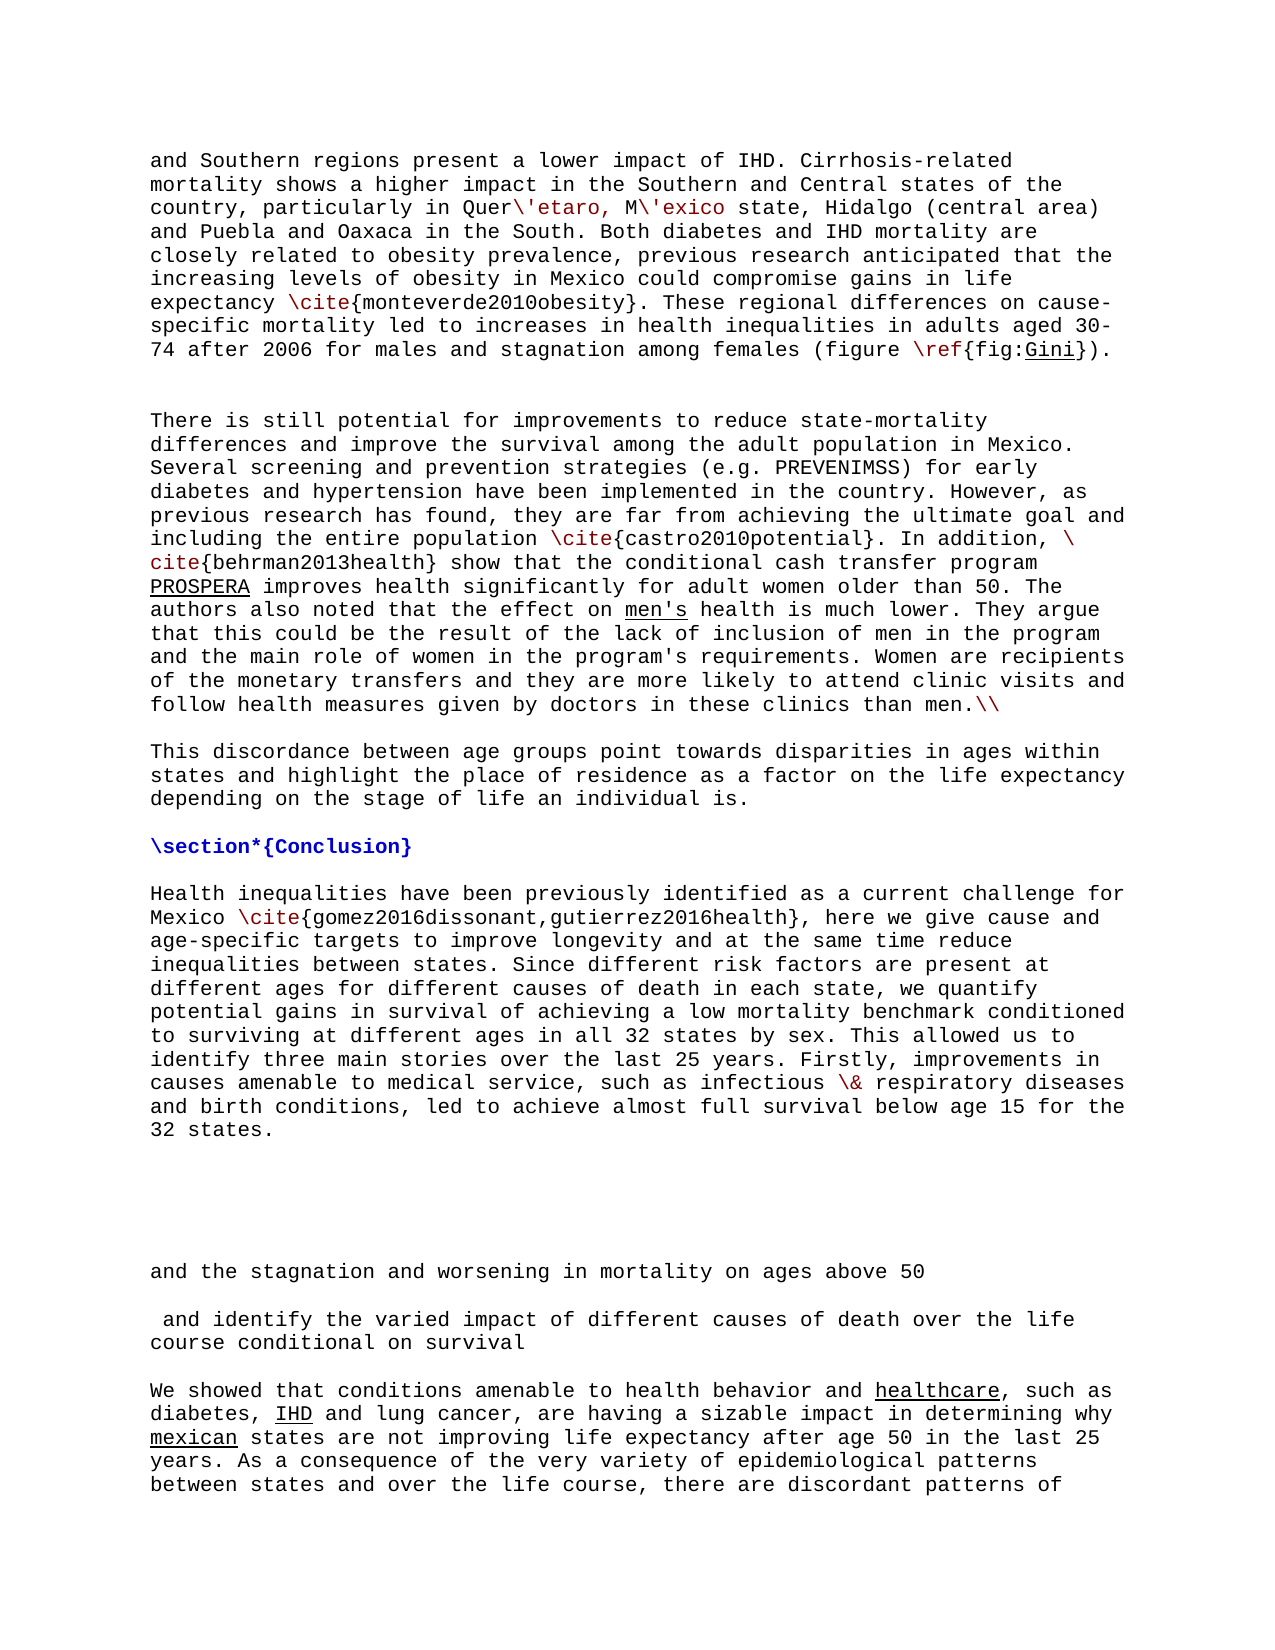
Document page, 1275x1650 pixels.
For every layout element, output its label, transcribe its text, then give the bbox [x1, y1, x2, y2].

text Health inequalities have been previously identified as a current challenge for Mexico \cite{gomez2016dissonant,gutierrez2016health}, here we give cause and age-specific targets to improve longevity and at the same time reduce inequalities between states. Since different risk factors are present at different ages for different causes of death in each state, we quantify potential gains in survival of achieving a low mortality benchmark conditioned to surviving at different ages in all 32 states by sex. This allowed us to identify three main stories over the last 25 years. Firstly, improvements in causes amenable to medical service, such as infectious \& respiratory diseases and birth conditions, led to achieve almost full survival below age 15 for the 32 states. [150, 883, 1125, 1143]
text There is still potential for improvements to reduce state-mortality differences and improve the survival among the adult population in Mexico. Several screening and prevention strategies (e.g. PREVENIMSS) for early diabetes and hypertension have been implemented in the country. However, as previous research has found, they are far from achieving the ultimate goal and including the entire population \cite{castro2010potential}. In addition, \cite{behrman2013health} show that the conditional cash transfer program PROSPERA improves health significantly for adult women older than 50. The authors also noted that the effect on men's health is much lower. They argue that this could be the result of the lack of inclusion of men in the program and the main role of women in the program's requirements. Women are recipients of the monetary transfers and they are more likely to attend clinic visits and follow health measures given by doctors in these clinics than men.\\ [150, 410, 1125, 717]
text \section*{Conclusion} [150, 836, 1125, 859]
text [150, 1379, 1125, 1498]
text and identify the varied impact of different causes of death over the life course conditional on survival [150, 1309, 1125, 1356]
text This discordance between age groups point towards disparities in ages within states and highlight the place of residence as a factor on the life expectancy depending on the stage of life an individual is. [150, 741, 1125, 812]
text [150, 150, 1125, 363]
text and the stagnation and worsening in mortality on ages above 50 [150, 1261, 1125, 1285]
